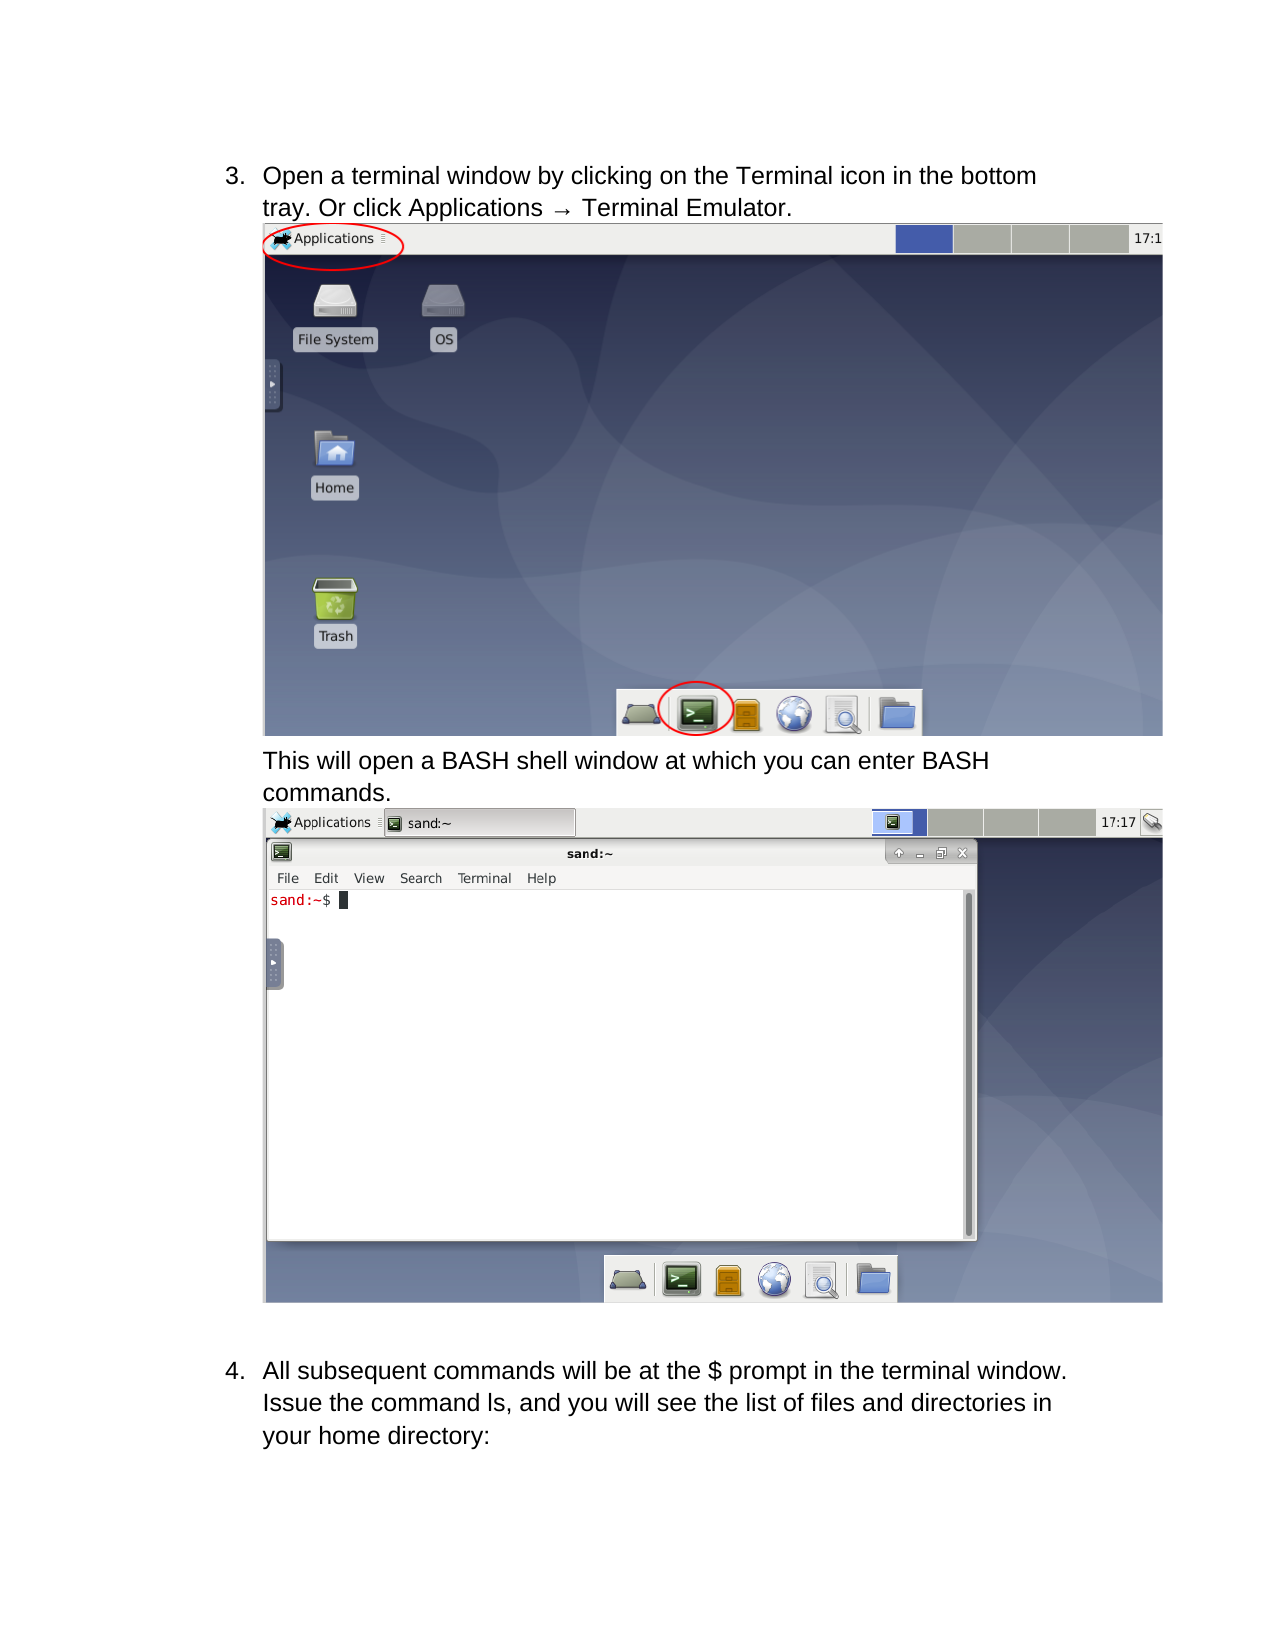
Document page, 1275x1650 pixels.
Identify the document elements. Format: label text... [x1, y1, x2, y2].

list All subsequent commands will be at the $ prompt in the terminal window. Issue the command ls, and you will see the list of files and directories in your home directory: [225, 1354, 1087, 1451]
picture [262, 808, 1163, 1303]
picture [262, 223, 1163, 736]
